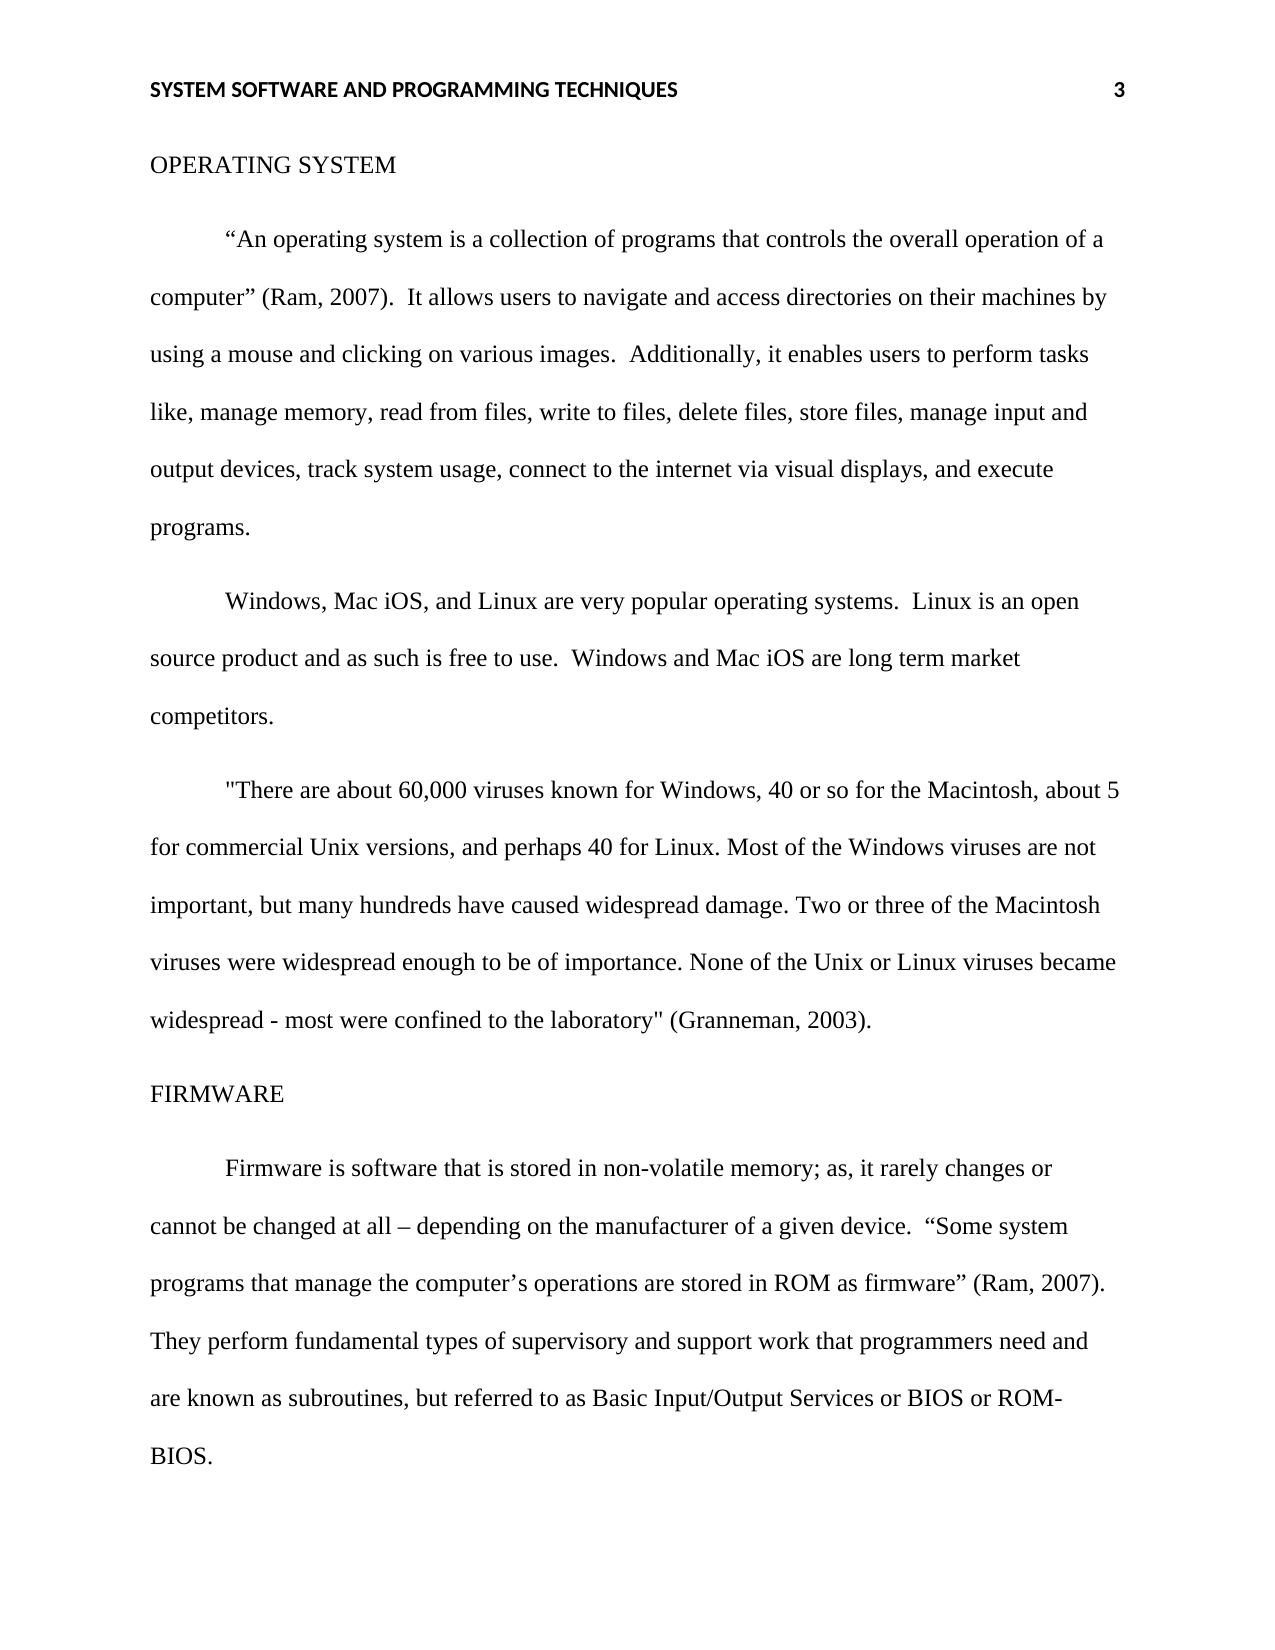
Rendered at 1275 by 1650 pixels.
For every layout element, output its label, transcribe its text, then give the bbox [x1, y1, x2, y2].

text FIRMWARE [150, 1079, 1125, 1108]
text OPERATING SYSTEM [150, 150, 1125, 179]
text Windows, Mac iOS, and Linux are very popular operating systems. Linux is an open source product and as such is free to use. Windows and Mac iOS are long term market competitors. [150, 586, 1125, 729]
text “An operating system is a collection of programs that controls the overall operation of a computer” (Ram, 2007). It allows users to navigate and access directories on their machines by using a mouse and clicking on various images. Additionally, it enables users to perform tasks like, manage memory, read from files, write to files, delete files, store files, manage input and output devices, track system usage, connect to the internet via visual displays, and execute programs. [150, 224, 1125, 540]
text Firmware is software that is stored in non-volatile memory; as, it rarely changes or cannot be changed at all – depending on the manufacturer of a given device. “Some system programs that manage the computer’s operations are stored in ROM as firmware” (Ram, 2007). They perform fundamental types of supervisory and support work that programmers need and are known as subroutines, but referred to as Basic Input/Output Services or BIOS or ROM-BIOS. [150, 1153, 1125, 1469]
text "There are about 60,000 viruses known for Windows, 40 or so for the Macintosh, about 5 for commercial Unix versions, and perhaps 40 for Linux. Most of the Windows viruses are not important, but many hundreds have caused widespread damage. Two or three of the Macintosh viruses were widespread enough to be of importance. None of the Unix or Linux viruses became widespread - most were confined to the laboratory" (Granneman, 2003). [150, 775, 1125, 1034]
